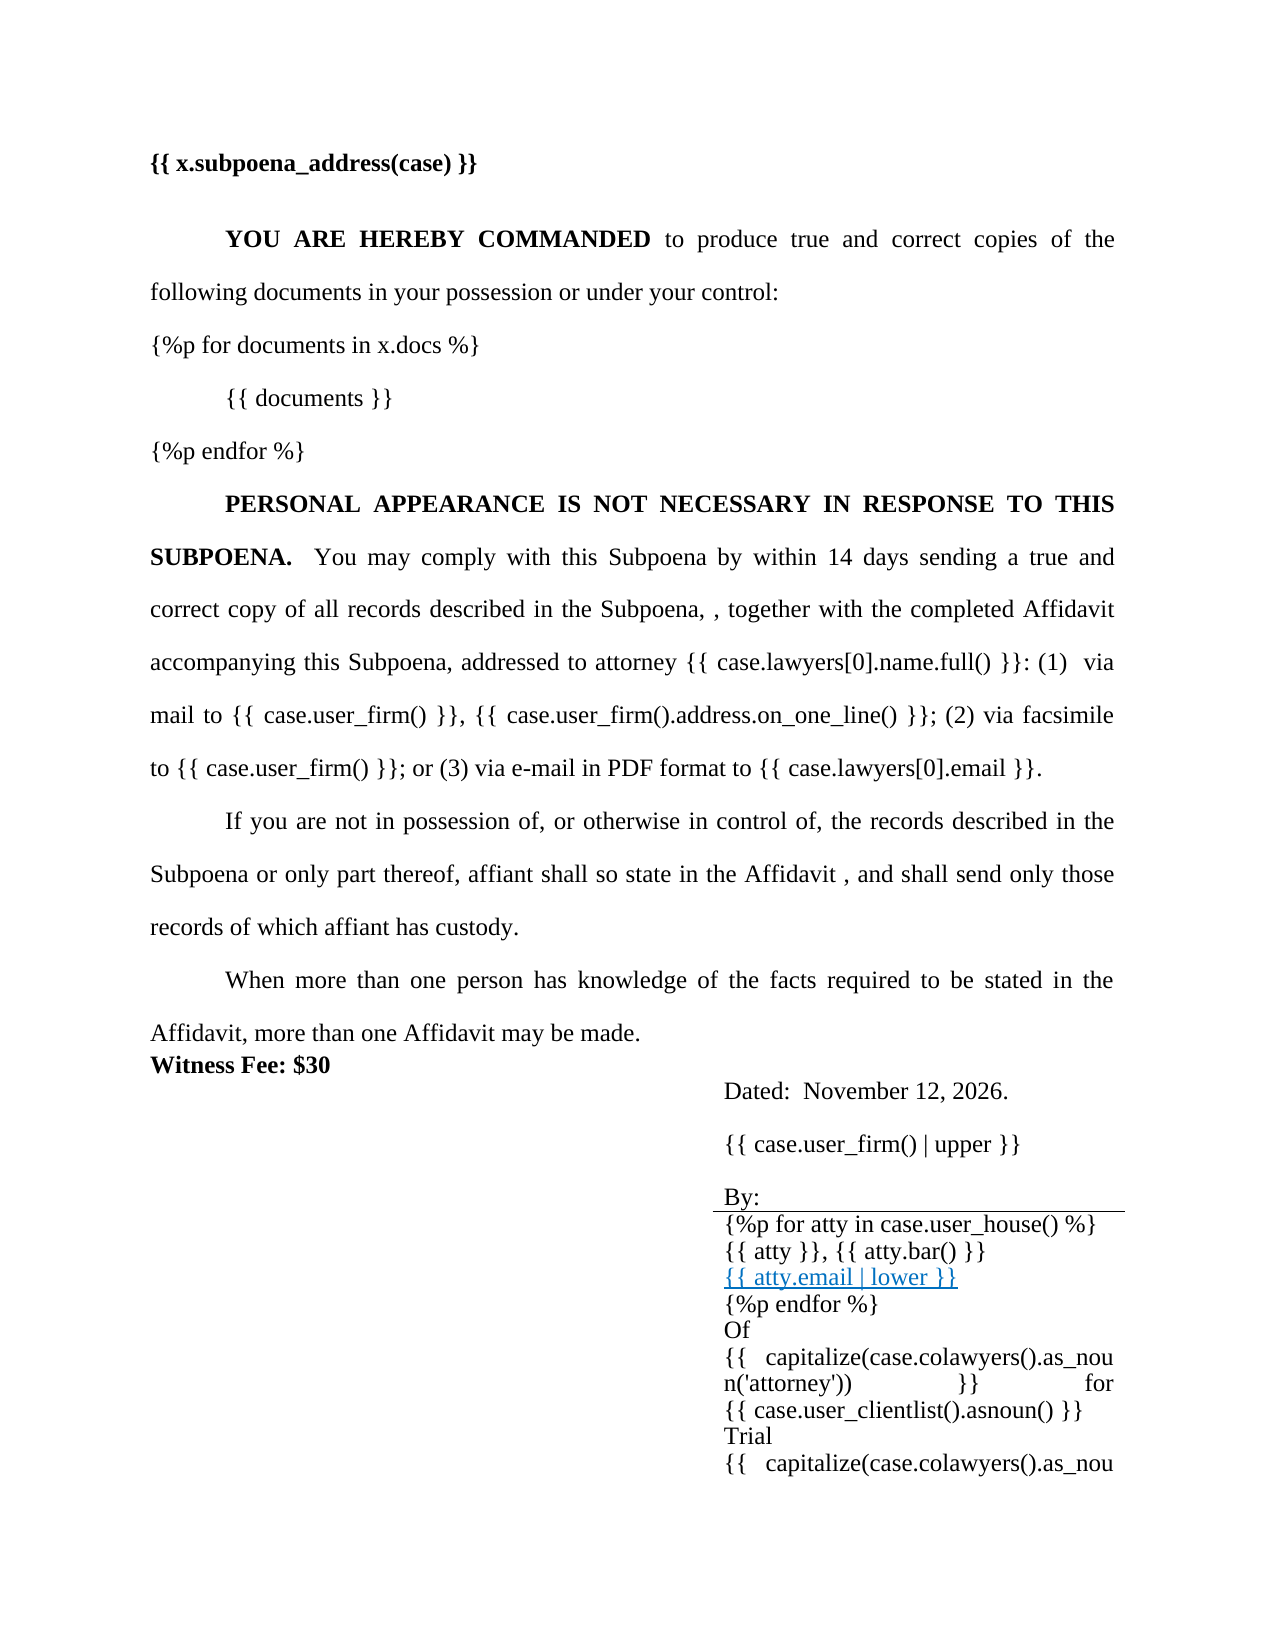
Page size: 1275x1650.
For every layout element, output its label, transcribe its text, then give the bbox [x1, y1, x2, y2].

text Witness Fee: $30 [150, 1052, 1125, 1078]
table_header Dated: July 13, 2022. [713, 1078, 1125, 1131]
text PERSONAL APPEARANCE IS NOT NECESSARY IN RESPONSE TO THIS SUBPOENA. You may comply with this Subpoena by within 14 days sending a true and correct copy of all records described in the Subpoena, , together with the completed Affidavit accompanying this Subpoena, addressed to attorney {{ case.lawyers[0].name.full() }}: (1) via mail to {{ case.user_firm() }}, {{ case.user_firm().address.on_one_line() }}; (2) via facsimile to {{ case.user_firm() }}; or (3) via e-mail in PDF format to {{ case.lawyers[0].email }}. [150, 470, 1116, 787]
text If you are not in possession of, or otherwise in control of, the records described in the Subpoena or only part thereof, affiant shall so state in the Affidavit , and shall send only those records of which affiant has custody. [150, 787, 1116, 946]
text {{ x.subpoena_address(case) }} [150, 150, 1125, 176]
table_cell {{ case.user_firm() | upper }} By: [713, 1131, 1125, 1211]
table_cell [713, 1212, 1125, 1476]
text {%p endfor %} [150, 417, 1116, 470]
text {{ documents }} [150, 364, 1116, 417]
text {%p for documents in x.docs %} [150, 311, 1116, 364]
text When more than one person has knowledge of the facts required to be stated in the Affidavit, more than one Affidavit may be made. [150, 946, 1116, 1052]
text YOU ARE HEREBY COMMANDED to produce true and correct copies of the following documents in your possession or under your control: [150, 205, 1116, 311]
